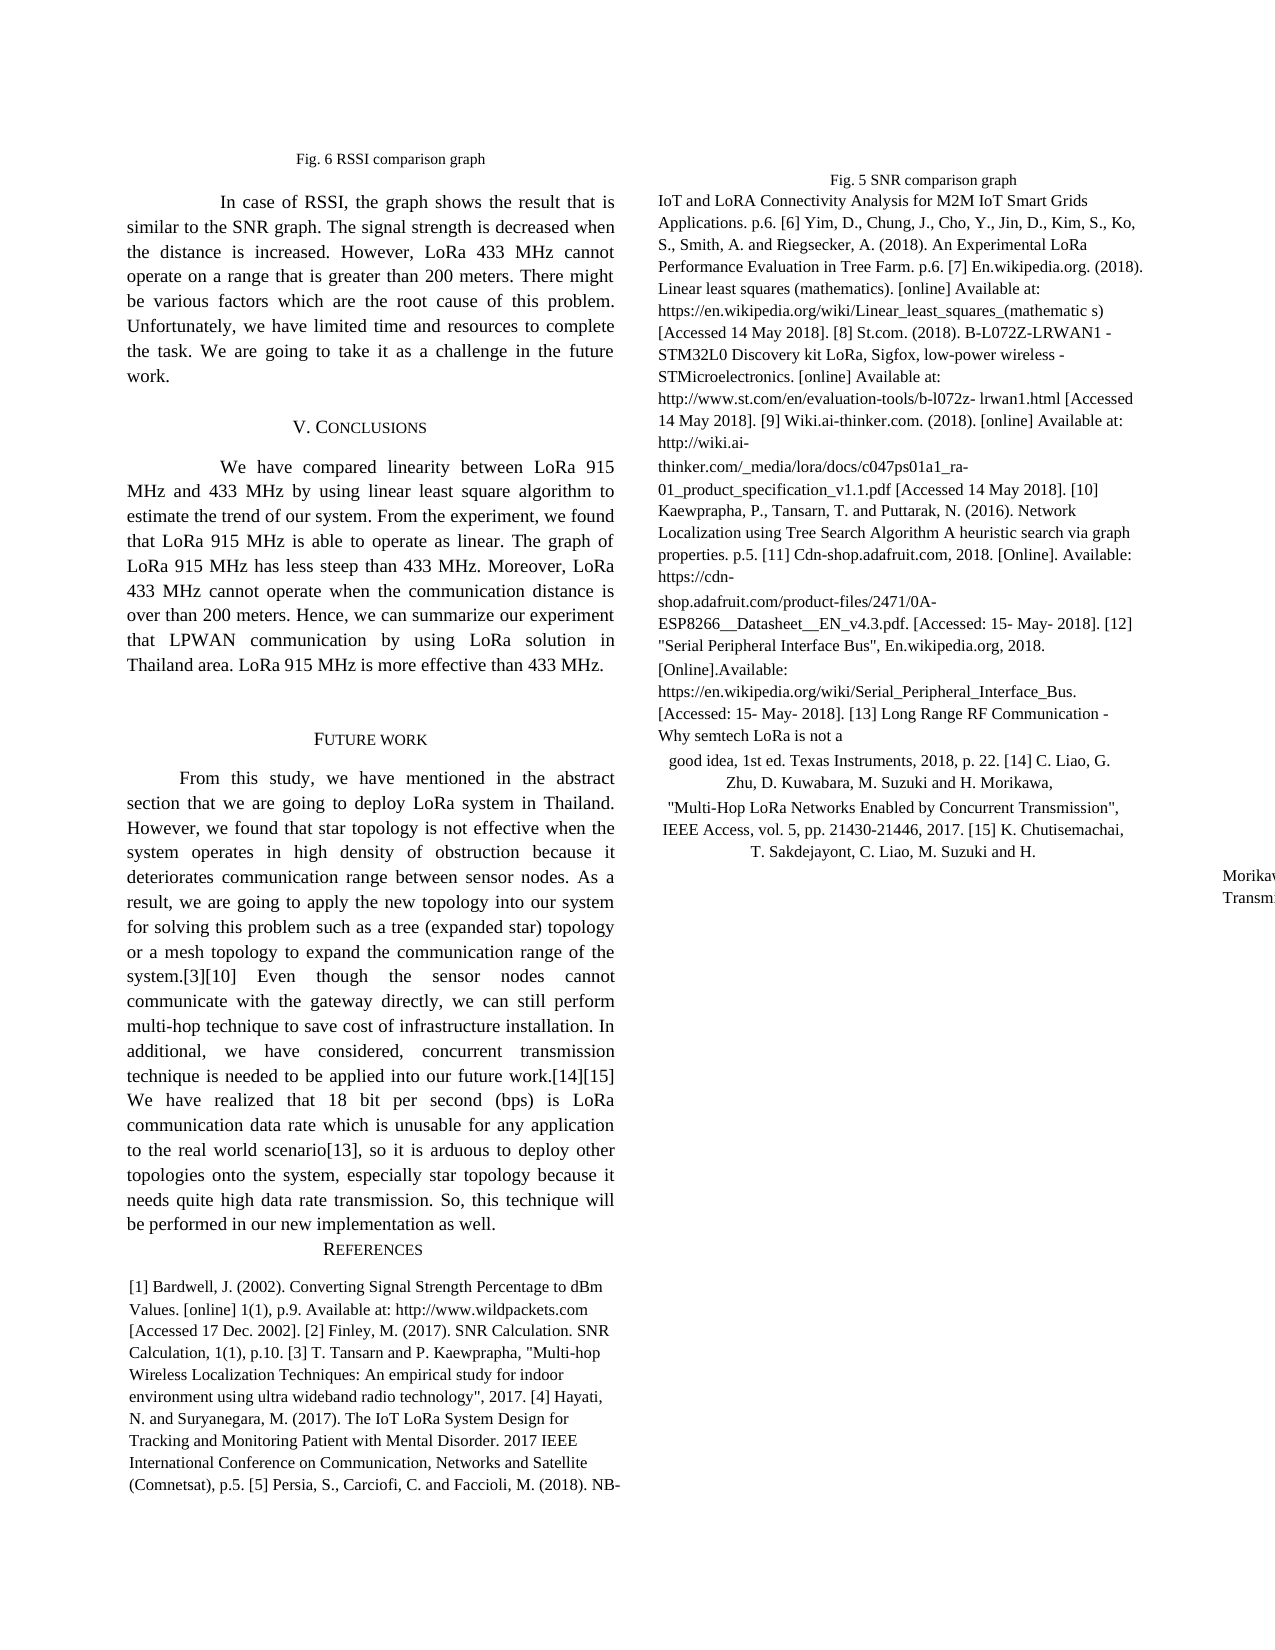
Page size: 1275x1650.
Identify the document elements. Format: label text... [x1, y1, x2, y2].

text "Multi-Hop LoRa Networks Enabled by Concurrent Transmission", IEEE Access, vol. 5, pp. 21430-21446, 2017. [15] K. Chutisemachai, T. Sakdejayont, C. Liao, M. Suzuki and H. [658, 797, 1128, 861]
text good idea, 1st ed. Texas Instruments, 2018, p. 22. [14] C. Liao, G. Zhu, D. Kuwabara, M. Suzuki and H. Morikawa, [658, 751, 1121, 792]
text [Online].Available: https://en.wikipedia.org/wiki/Serial_Peripheral_Interface_Bus. [Accessed: 15- May- 2018]. [13] Long Range RF Communication - Why semtech LoRa is not a [658, 660, 1134, 745]
text V. CONCLUSIONS [292, 416, 449, 437]
text FUTURE WORK [313, 728, 428, 749]
text From this study, we have mentioned in the abstract section that we are going to deploy LoRa system in Thailand. However, we found that star topology is not effective when the system operates in high density of obstruction because it deteriorates communication range between sensor nodes. As a result, we are going to apply the new topology into our system for solving this problem such as a tree (expanded star) topology or a mesh topology to expand the communication range of the system.[3][10] Even though the sensor nodes cannot communicate with the gateway directly, we can still perform multi-hop technique to save cost of infrastructure installation. In additional, we have considered, concurrent transmission technique is needed to be applied into our future work.[14][15] We have realized that 18 bit per second (bps) is LoRa communication data rate which is unusable for any application to the real world scenario[13], so it is arduous to deploy other topologies onto the system, especially star topology because it needs quite high data rate transmission. So, this technique will be performed in our new implementation as well. [127, 767, 615, 1235]
text Fig. 5 SNR comparison graph [830, 171, 1017, 188]
text In case of RSSI, the graph shows the result that is similar to the SNR graph. The signal strength is decreased when the distance is increased. However, LoRa 433 MHz cannot operate on a range that is greater than 200 meters. There might be various factors which are the root cause of this problem. Unfortunately, we have limited time and resources to complete the task. We are going to take it as a challenge in the future work. [127, 191, 615, 386]
text We have compared linearity between LoRa 915 MHz and 433 MHz by using linear least square algorithm to estimate the trend of our system. From the experiment, we found that LoRa 915 MHz is able to operate as linear. The graph of LoRa 915 MHz has less steep than 433 MHz. Moreover, LoRa 433 MHz cannot operate when the communication distance is over than 200 meters. Hence, we can summarize our experiment that LPWAN communication by using LoRa solution in Thailand area. LoRa 915 MHz is more effective than 433 MHz. [127, 456, 615, 676]
text shop.adafruit.com/product-files/2471/0A- ESP8266__Datasheet__EN_v4.3.pdf. [Accessed: 15- May- 2018]. [12] "Serial Peripheral Interface Bus", En.wikipedia.org, 2018. [658, 592, 1147, 655]
text Fig. 6 RSSI comparison graph [296, 150, 486, 168]
text REFERENCES [323, 1238, 423, 1259]
text [1] Bardwell, J. (2002). Converting Signal Strength Percentage to dBm Values. [online] 1(1), p.9. Available at: http://www.wildpackets.com [Accessed 17 Dec. 2002]. [2] Finley, M. (2017). SNR Calculation. SNR Calculation, 1(1), p.10. [3] T. Tansarn and P. Kaewprapha, "Multi-hop Wireless Localization Techniques: An empirical study for indoor environment using ultra wideband radio technology", 2017. [4] Hayati, N. and Suryanegara, M. (2017). The IoT LoRa System Design for Tracking and Monitoring Patient with Mental Disorder. 2017 IEEE International Conference on Communication, Networks and Satellite (Comnetsat), p.5. [5] Persia, S., Carciofi, C. and Faccioli, M. (2018). NB-IoT and LoRA Connectivity Analysis for M2M IoT Smart Grids Applications. p.6. [6] Yim, D., Chung, J., Cho, Y., Jin, D., Kim, S., Ko, S., Smith, A. and Riegsecker, A. (2018). An Experimental LoRa Performance Evaluation in Tree Farm. p.6. [7] En.wikipedia.org. (2018). Linear least squares (mathematics). [online] Available at: https://en.wikipedia.org/wiki/Linear_least_squares_(mathematic s) [Accessed 14 May 2018]. [8] St.com. (2018). B-L072Z-LRWAN1 - STM32L0 Discovery kit LoRa, Sigfox, low-power wireless - STMicroelectronics. [online] Available at: http://www.st.com/en/evaluation-tools/b-l072z- lrwan1.html [Accessed 14 May 2018]. [9] Wiki.ai-thinker.com. (2018). [online] Available at: http://wiki.ai- [129, 1277, 623, 1494]
text thinker.com/_media/lora/docs/c047ps01a1_ra- 01_product_specification_v1.1.pdf [Accessed 14 May 2018]. [10] Kaewprapha, P., Tansarn, T. and Puttarak, N. (2016). Network Localization using Tree Search Algorithm A heuristic search via graph properties. p.5. [11] Cdn-shop.adafruit.com, 2018. [Online]. Available: https://cdn- [658, 457, 1147, 586]
text [1] Bardwell, J. (2002). Converting Signal Strength Percentage to dBm Values. [online] 1(1), p.9. Available at: http://www.wildpackets.com [Accessed 17 Dec. 2002]. [2] Finley, M. (2017). SNR Calculation. SNR Calculation, 1(1), p.10. [3] T. Tansarn and P. Kaewprapha, "Multi-hop Wireless Localization Techniques: An empirical study for indoor environment using ultra wideband radio technology", 2017. [4] Hayati, N. and Suryanegara, M. (2017). The IoT LoRa System Design for Tracking and Monitoring Patient with Mental Disorder. 2017 IEEE International Conference on Communication, Networks and Satellite (Comnetsat), p.5. [5] Persia, S., Carciofi, C. and Faccioli, M. (2018). NB-IoT and LoRA Connectivity Analysis for M2M IoT Smart Grids Applications. p.6. [6] Yim, D., Chung, J., Cho, Y., Jin, D., Kim, S., Ko, S., Smith, A. and Riegsecker, A. (2018). An Experimental LoRa Performance Evaluation in Tree Farm. p.6. [7] En.wikipedia.org. (2018). Linear least squares (mathematics). [online] Available at: https://en.wikipedia.org/wiki/Linear_least_squares_(mathematic s) [Accessed 14 May 2018]. [8] St.com. (2018). B-L072Z-LRWAN1 - STM32L0 Discovery kit LoRa, Sigfox, low-power wireless - STMicroelectronics. [online] Available at: http://www.st.com/en/evaluation-tools/b-l072z- lrwan1.html [Accessed 14 May 2018]. [9] Wiki.ai-thinker.com. (2018). [online] Available at: http://wiki.ai- [658, 191, 1152, 452]
